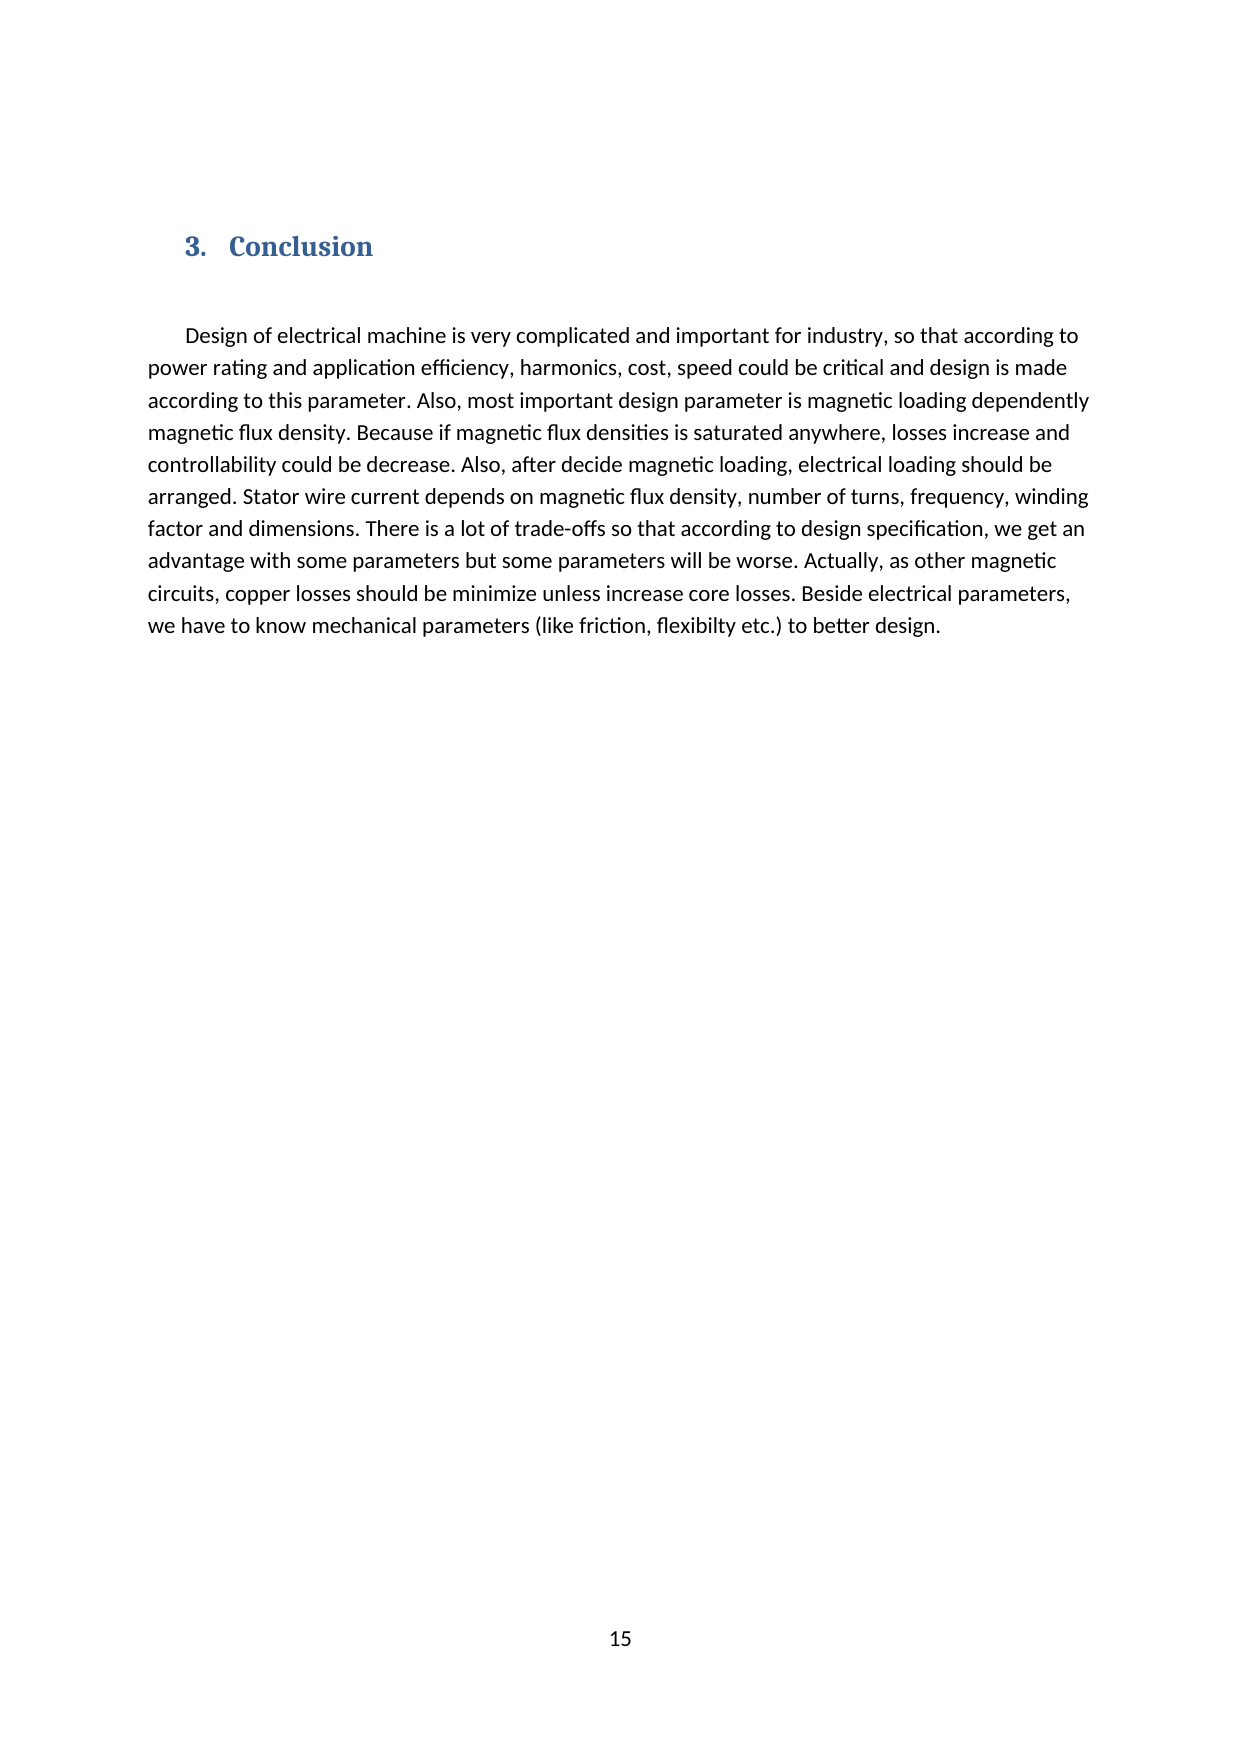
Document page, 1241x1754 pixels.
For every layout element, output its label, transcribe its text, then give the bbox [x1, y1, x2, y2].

subtitle Conclusion [185, 230, 1093, 263]
text Design of electrical machine is very complicated and important for industry, so that according to power rating and application efficiency, harmonics, cost, speed could be critical and design is made according to this parameter. Also, most important design parameter is magnetic loading dependently magnetic flux density. Because if magnetic flux densities is saturated anywhere, losses increase and controllability could be decrease. Also, after decide magnetic loading, electrical loading should be arranged. Stator wire current depends on magnetic flux density, number of turns, frequency, winding factor and dimensions. There is a lot of trade-offs so that according to design specification, we get an advantage with some parameters but some parameters will be worse. Actually, as other magnetic circuits, copper losses should be minimize unless increase core losses. Beside electrical parameters, we have to know mechanical parameters (like friction, flexibilty etc.) to better design. [148, 321, 1093, 639]
